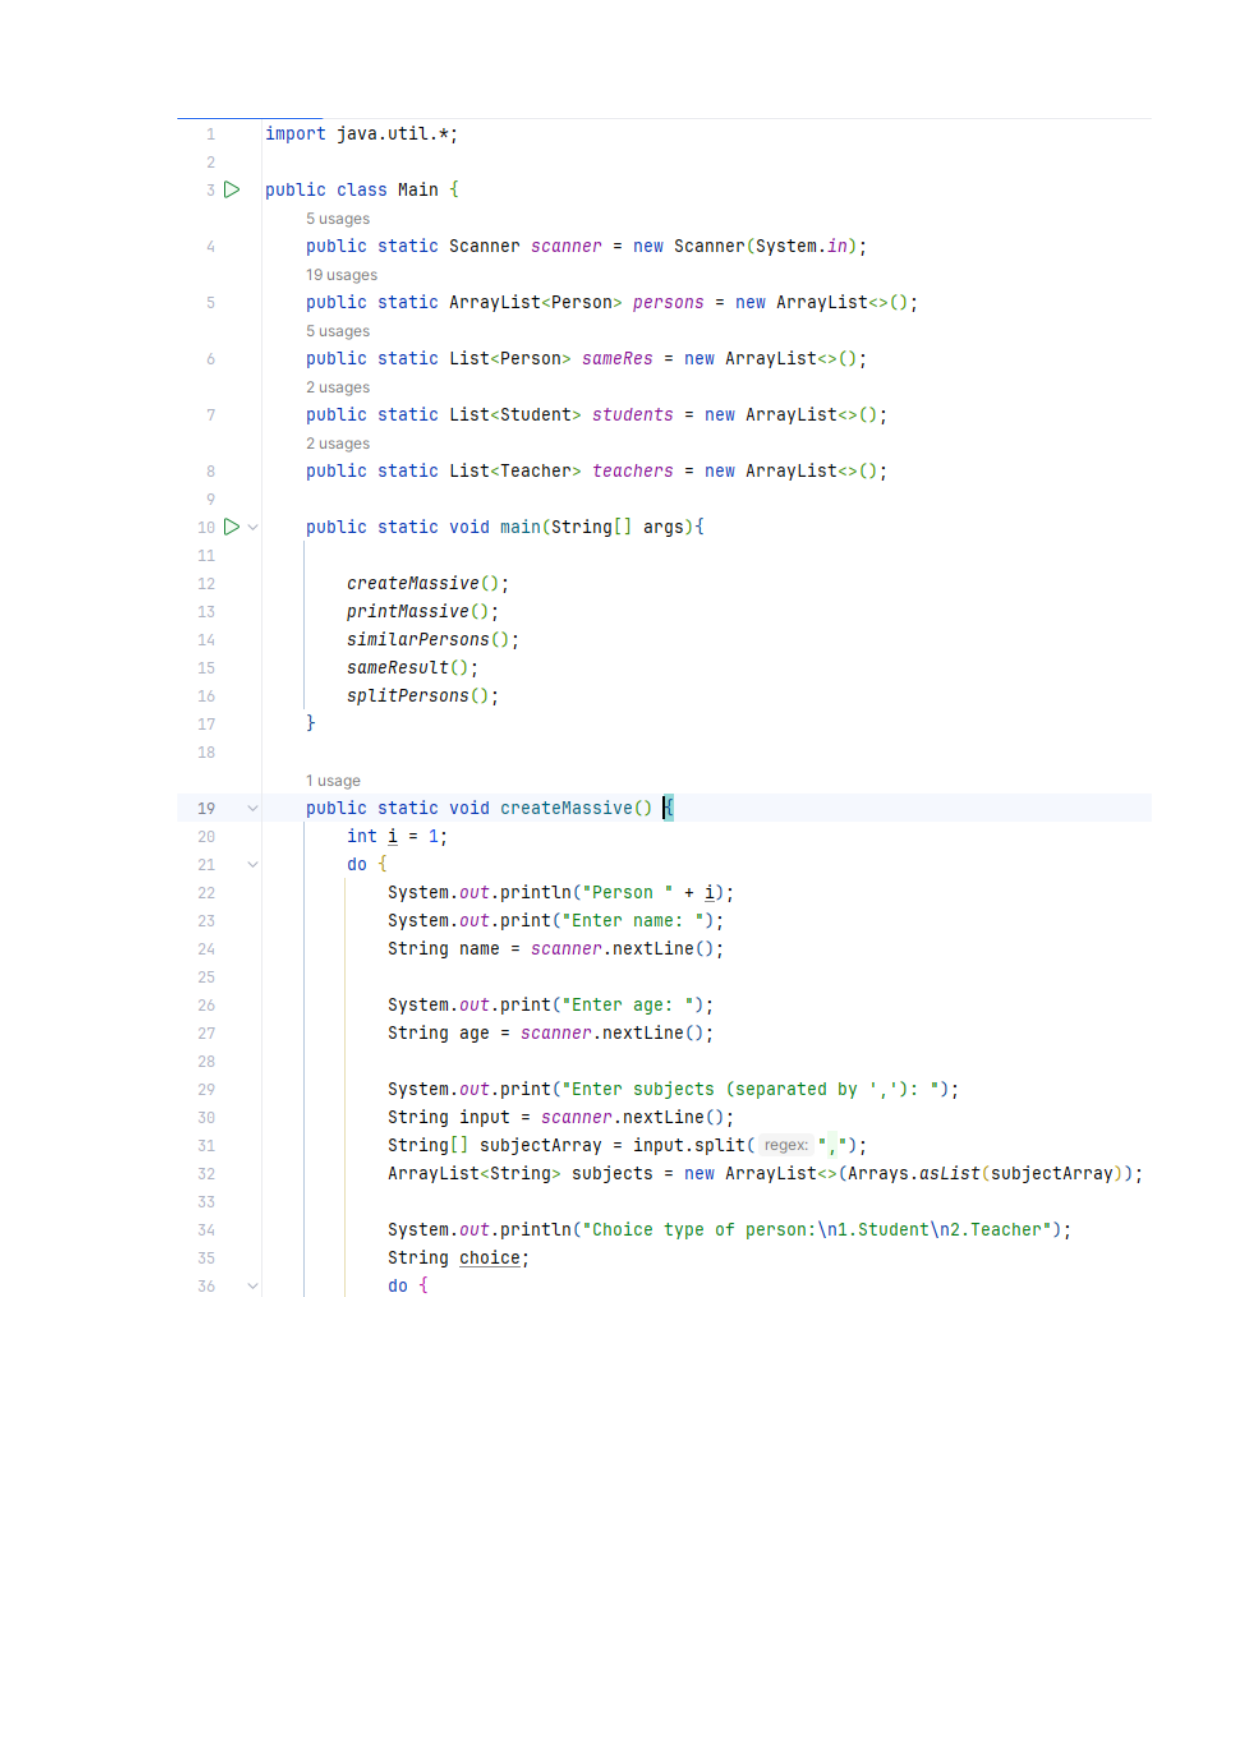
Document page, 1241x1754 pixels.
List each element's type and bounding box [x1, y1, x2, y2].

picture [177, 118, 1152, 1297]
